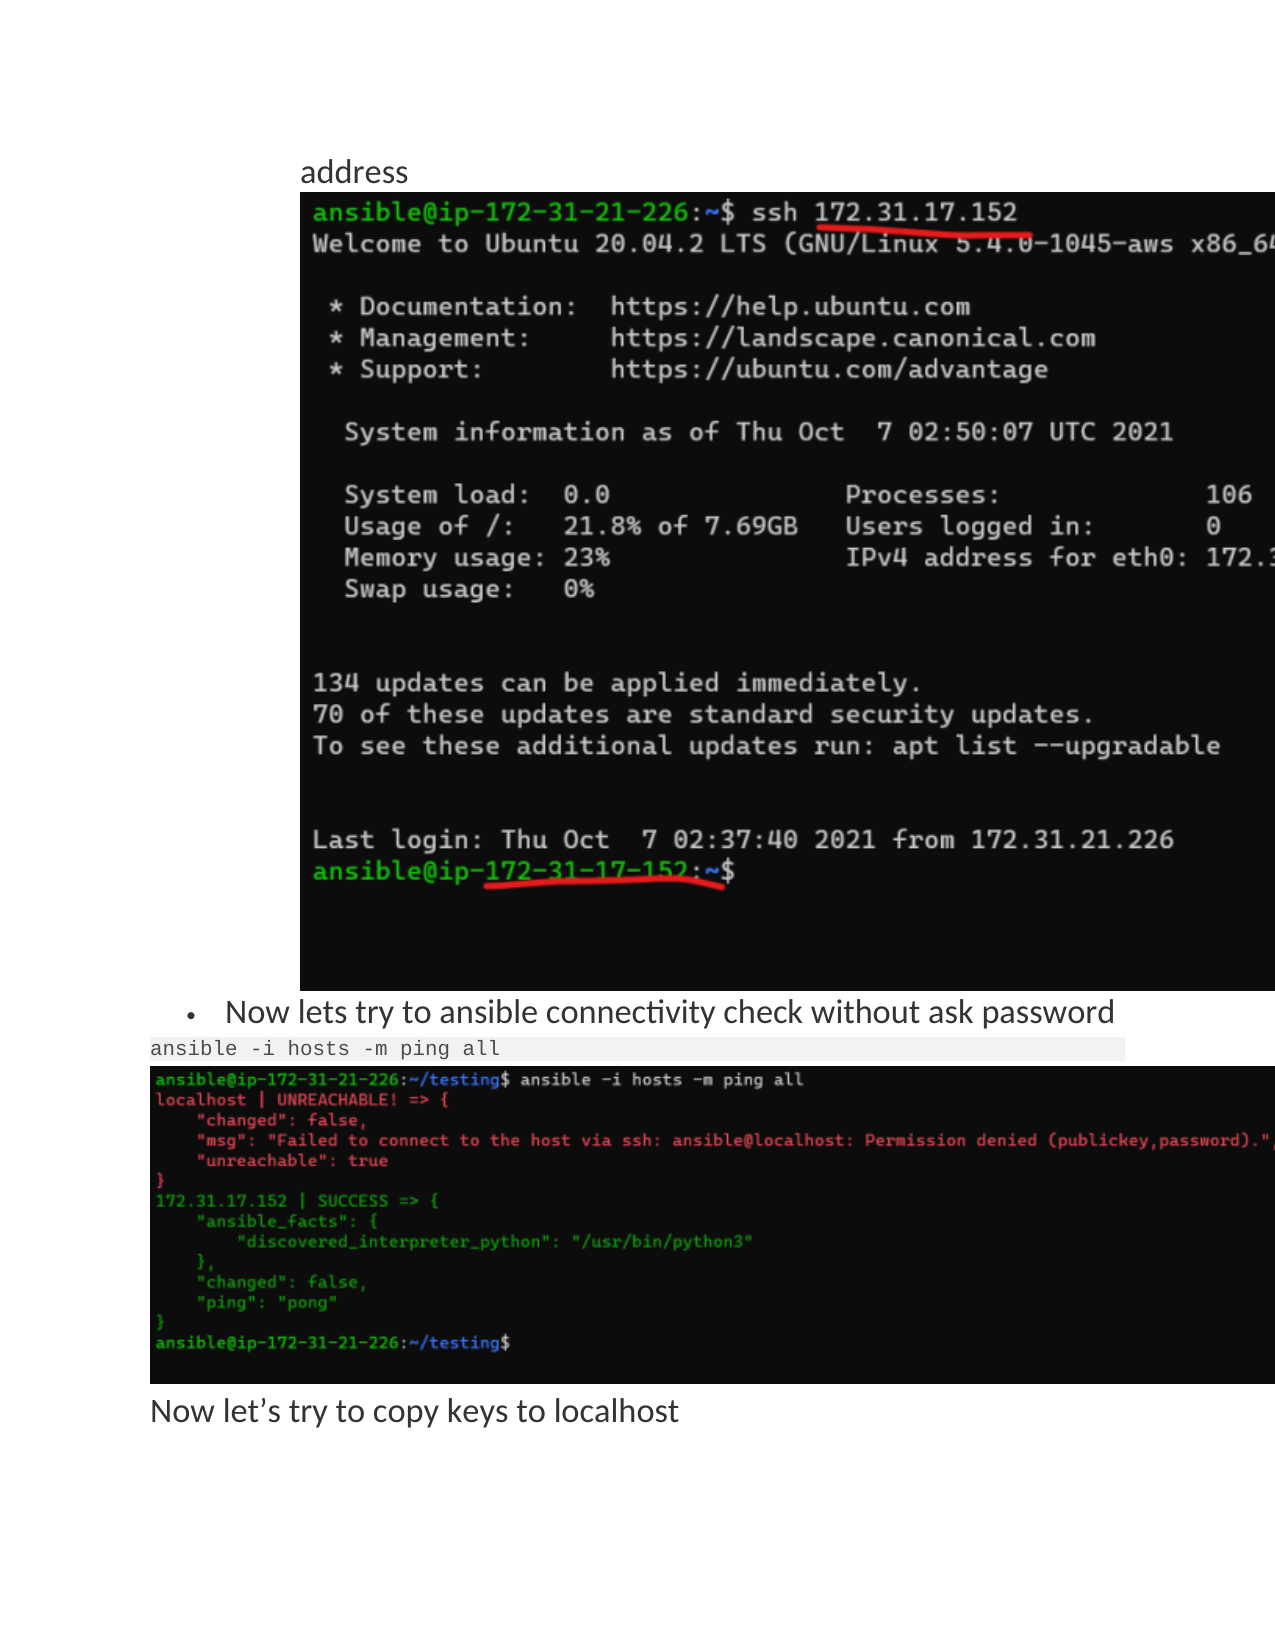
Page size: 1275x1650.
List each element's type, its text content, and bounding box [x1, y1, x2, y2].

picture [300, 192, 1275, 991]
list Now lets try to ansible connectivity check without ask password [187, 990, 1125, 1032]
picture [150, 1066, 1275, 1384]
text ansible -i hosts -m ping all [150, 1037, 1125, 1061]
text Now let’s try to copy keys to localhost [150, 1388, 1125, 1431]
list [262, 150, 1125, 990]
